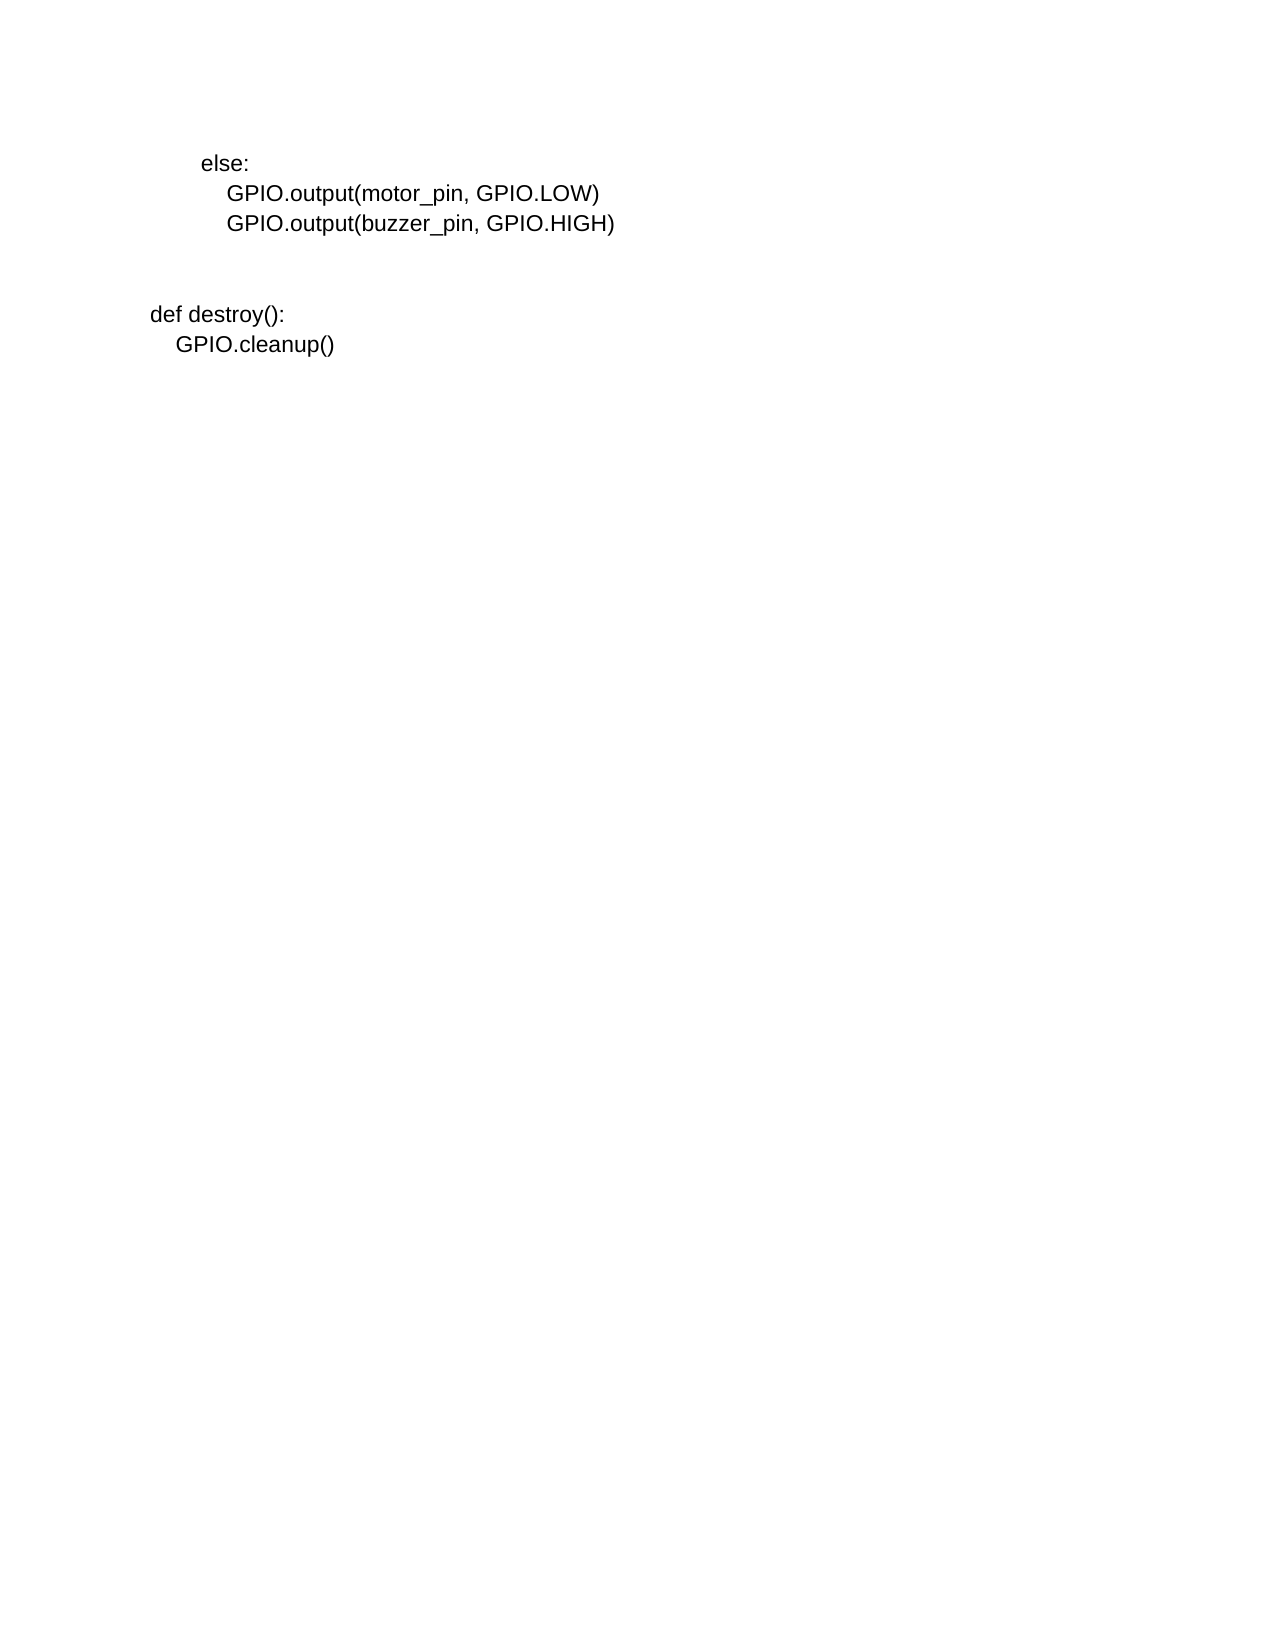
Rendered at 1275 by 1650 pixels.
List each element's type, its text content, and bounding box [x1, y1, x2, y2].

text GPIO.output(buzzer_pin, GPIO.HIGH) [150, 210, 1125, 237]
text else: [150, 150, 1125, 176]
text def destroy(): [150, 301, 1125, 327]
text GPIO.output(motor_pin, GPIO.LOW) [150, 180, 1125, 207]
text GPIO.cleanup() [150, 331, 1125, 358]
